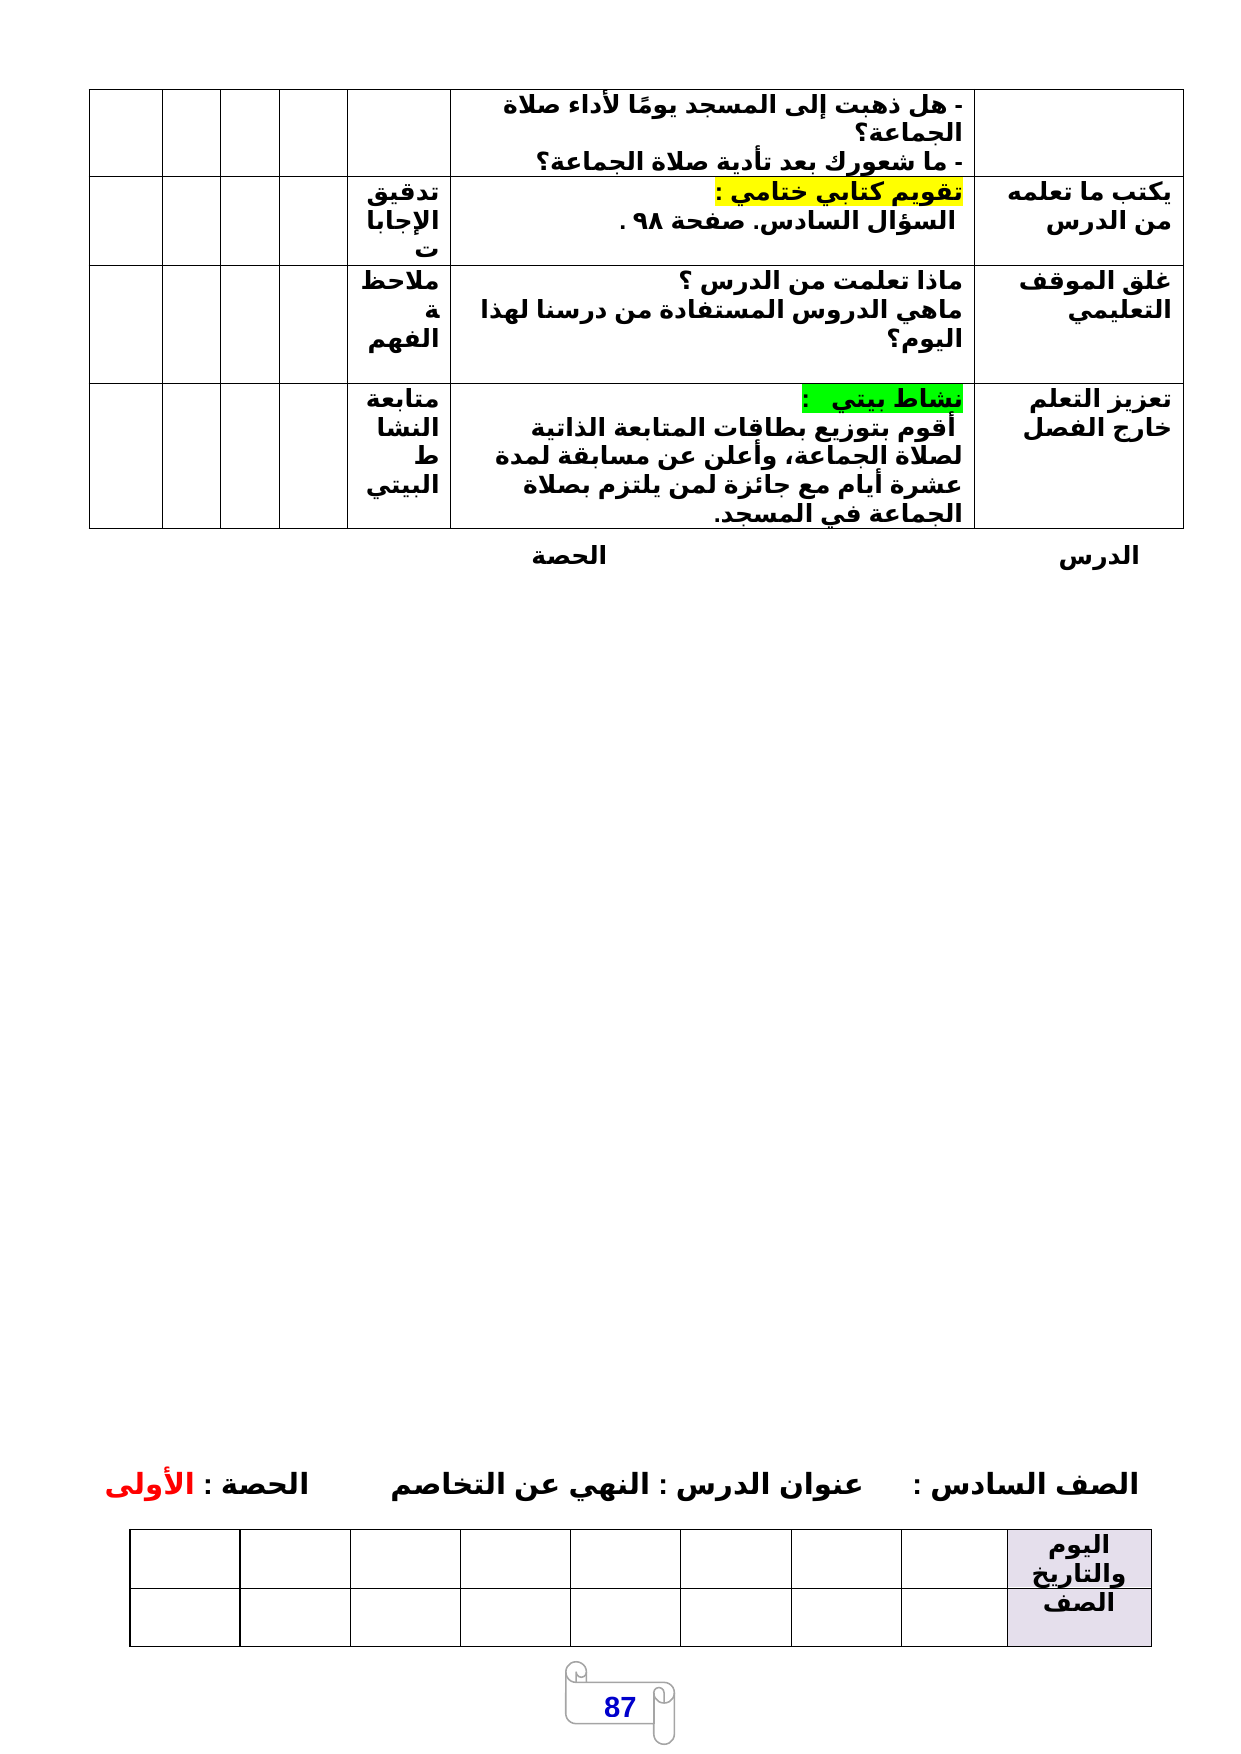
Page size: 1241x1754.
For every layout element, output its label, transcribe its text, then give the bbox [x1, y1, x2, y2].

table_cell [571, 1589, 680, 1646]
text الصف السادس : عنوان الدرس : النهي عن التخاصم الحصة : الأولى [100, 1467, 1140, 1501]
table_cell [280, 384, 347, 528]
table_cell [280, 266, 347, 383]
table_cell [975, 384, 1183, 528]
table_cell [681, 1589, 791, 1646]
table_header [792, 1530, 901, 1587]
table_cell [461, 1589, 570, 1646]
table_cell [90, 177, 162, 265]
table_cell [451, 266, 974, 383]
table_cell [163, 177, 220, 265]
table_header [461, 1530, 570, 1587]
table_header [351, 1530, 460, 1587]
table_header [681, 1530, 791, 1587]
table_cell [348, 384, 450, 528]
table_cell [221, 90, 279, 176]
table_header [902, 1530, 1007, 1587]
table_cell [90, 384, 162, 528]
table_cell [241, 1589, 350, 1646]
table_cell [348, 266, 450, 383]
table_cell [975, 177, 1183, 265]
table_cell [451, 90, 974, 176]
text الدرس الحصة [100, 541, 1140, 570]
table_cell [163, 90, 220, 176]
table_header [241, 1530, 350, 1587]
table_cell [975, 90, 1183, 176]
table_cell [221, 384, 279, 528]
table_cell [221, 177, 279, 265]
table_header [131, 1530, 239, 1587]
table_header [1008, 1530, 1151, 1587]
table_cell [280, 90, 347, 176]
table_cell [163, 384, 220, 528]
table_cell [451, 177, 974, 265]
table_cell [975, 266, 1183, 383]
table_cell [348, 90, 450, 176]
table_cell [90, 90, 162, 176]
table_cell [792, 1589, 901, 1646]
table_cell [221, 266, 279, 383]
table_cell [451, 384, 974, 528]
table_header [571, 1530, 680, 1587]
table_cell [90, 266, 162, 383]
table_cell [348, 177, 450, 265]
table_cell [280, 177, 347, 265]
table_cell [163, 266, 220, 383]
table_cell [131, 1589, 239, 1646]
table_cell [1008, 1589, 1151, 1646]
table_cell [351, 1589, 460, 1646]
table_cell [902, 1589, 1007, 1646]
